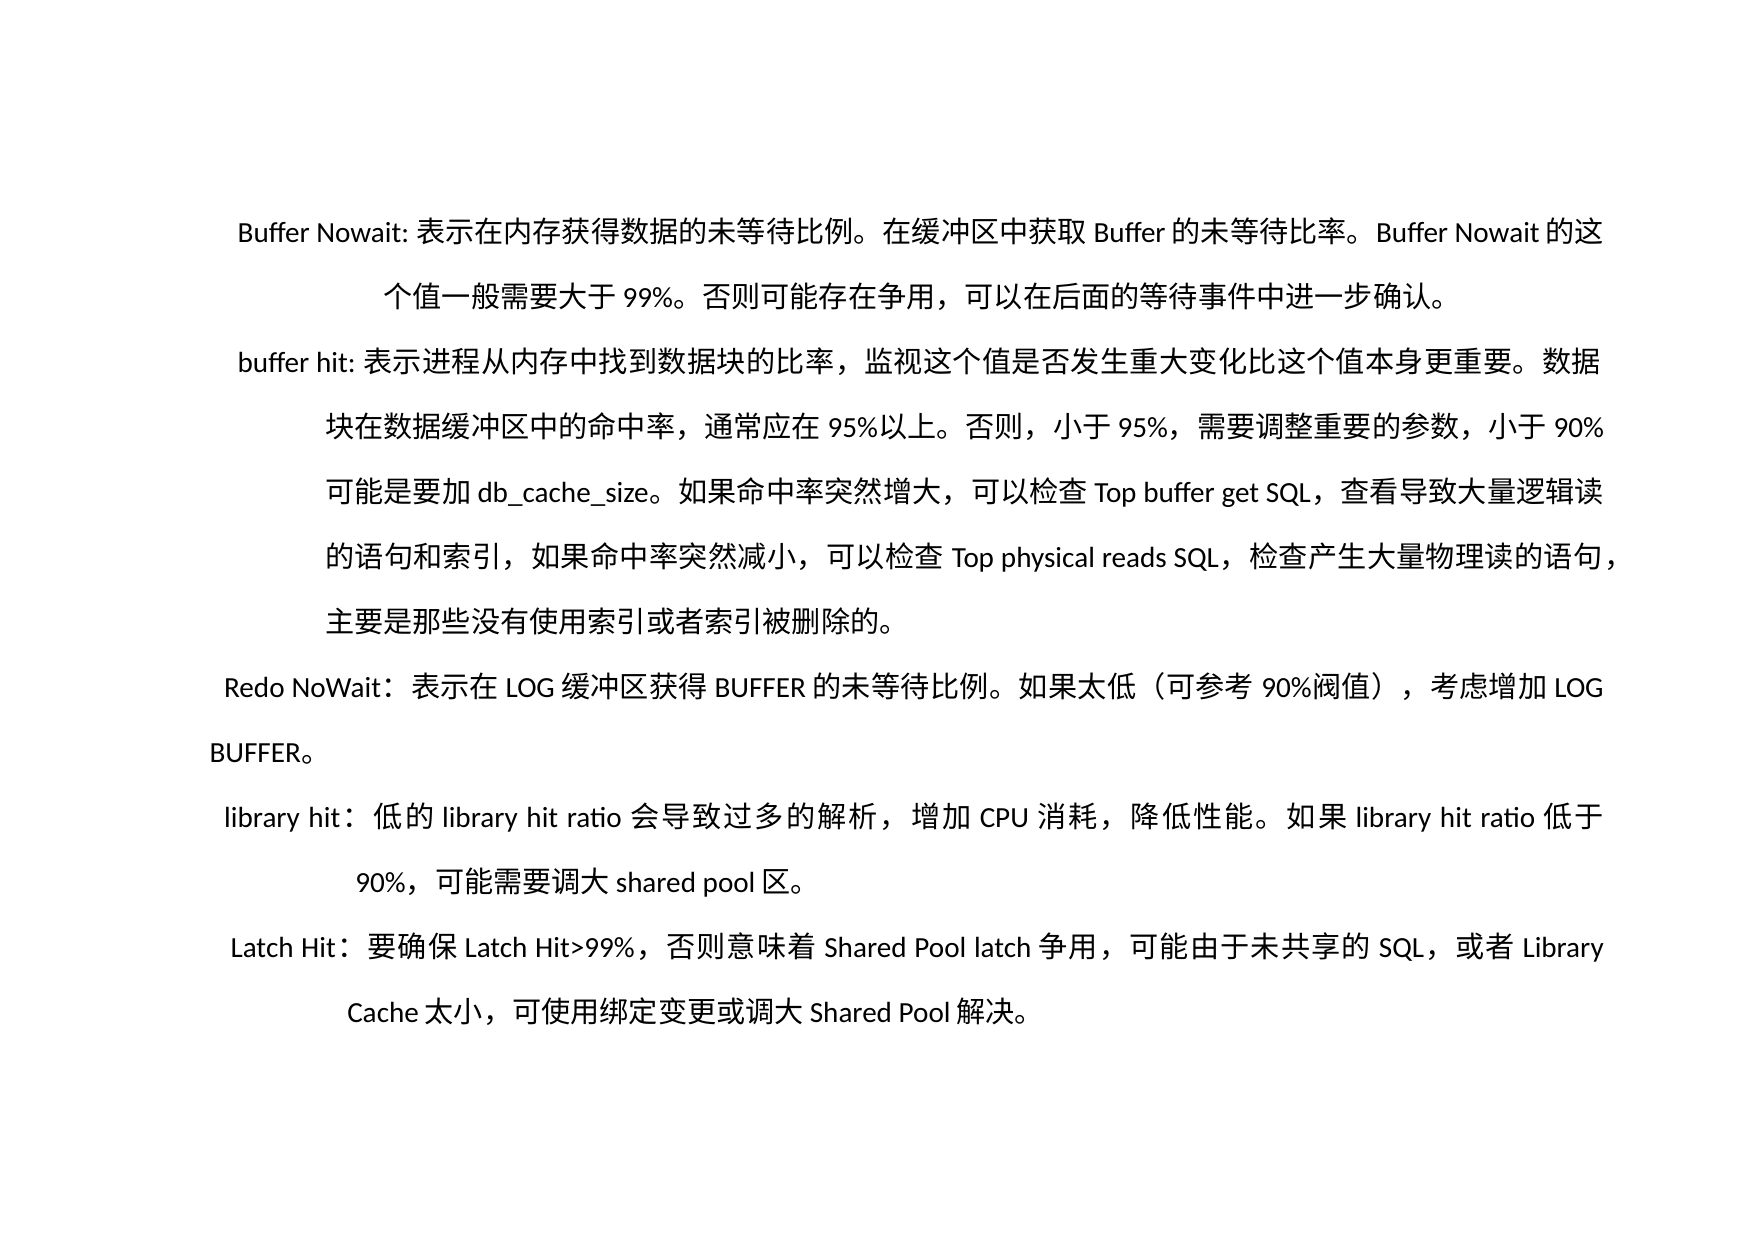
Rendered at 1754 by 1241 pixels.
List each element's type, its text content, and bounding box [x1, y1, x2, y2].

list Redo NoWait：表示在LOG缓冲区获得BUFFER的未等待比例。如果太低（可参考90%阀值），考虑增加LOG BUFFER。 [209, 653, 1604, 783]
text Latch Hit：要确保Latch Hit>99%，否则意味着Shared Pool latch争用，可能由于未共享的SQL，或者Library Cache太小，可使用绑定变更或调大Shared Pool解决。 [230, 913, 1604, 1043]
list library hit：低的library hit ratio会导致过多的解析，增加CPU消耗，降低性能。如果library hit ratio低于90%，可能需要调大shared pool区。 [224, 783, 1604, 913]
list Buffer Nowait: 表示在内存获得数据的未等待比例。在缓冲区中获取Buffer的未等待比率。Buffer Nowait的这个值一般需要大于99%。否则可能存在争用，可以在后面的等待事件中进一步确认。 [237, 198, 1604, 328]
list buffer hit: 表示进程从内存中找到数据块的比率，监视这个值是否发生重大变化比这个值本身更重要。数据块在数据缓冲区中的命中率，通常应在95%以上。否则，小于95%，需要调整重要的参数，小于90%可能是要加db_cache_size。如果命中率突然增大，可以检查Top buffer get SQL，查看导致大量逻辑读的语句和索引，如果命中率突然减小，可以检查Top physical reads SQL，检查产生大量物理读的语句，主要是那些没有使用索引或者索引被删除的。 [237, 328, 1604, 653]
